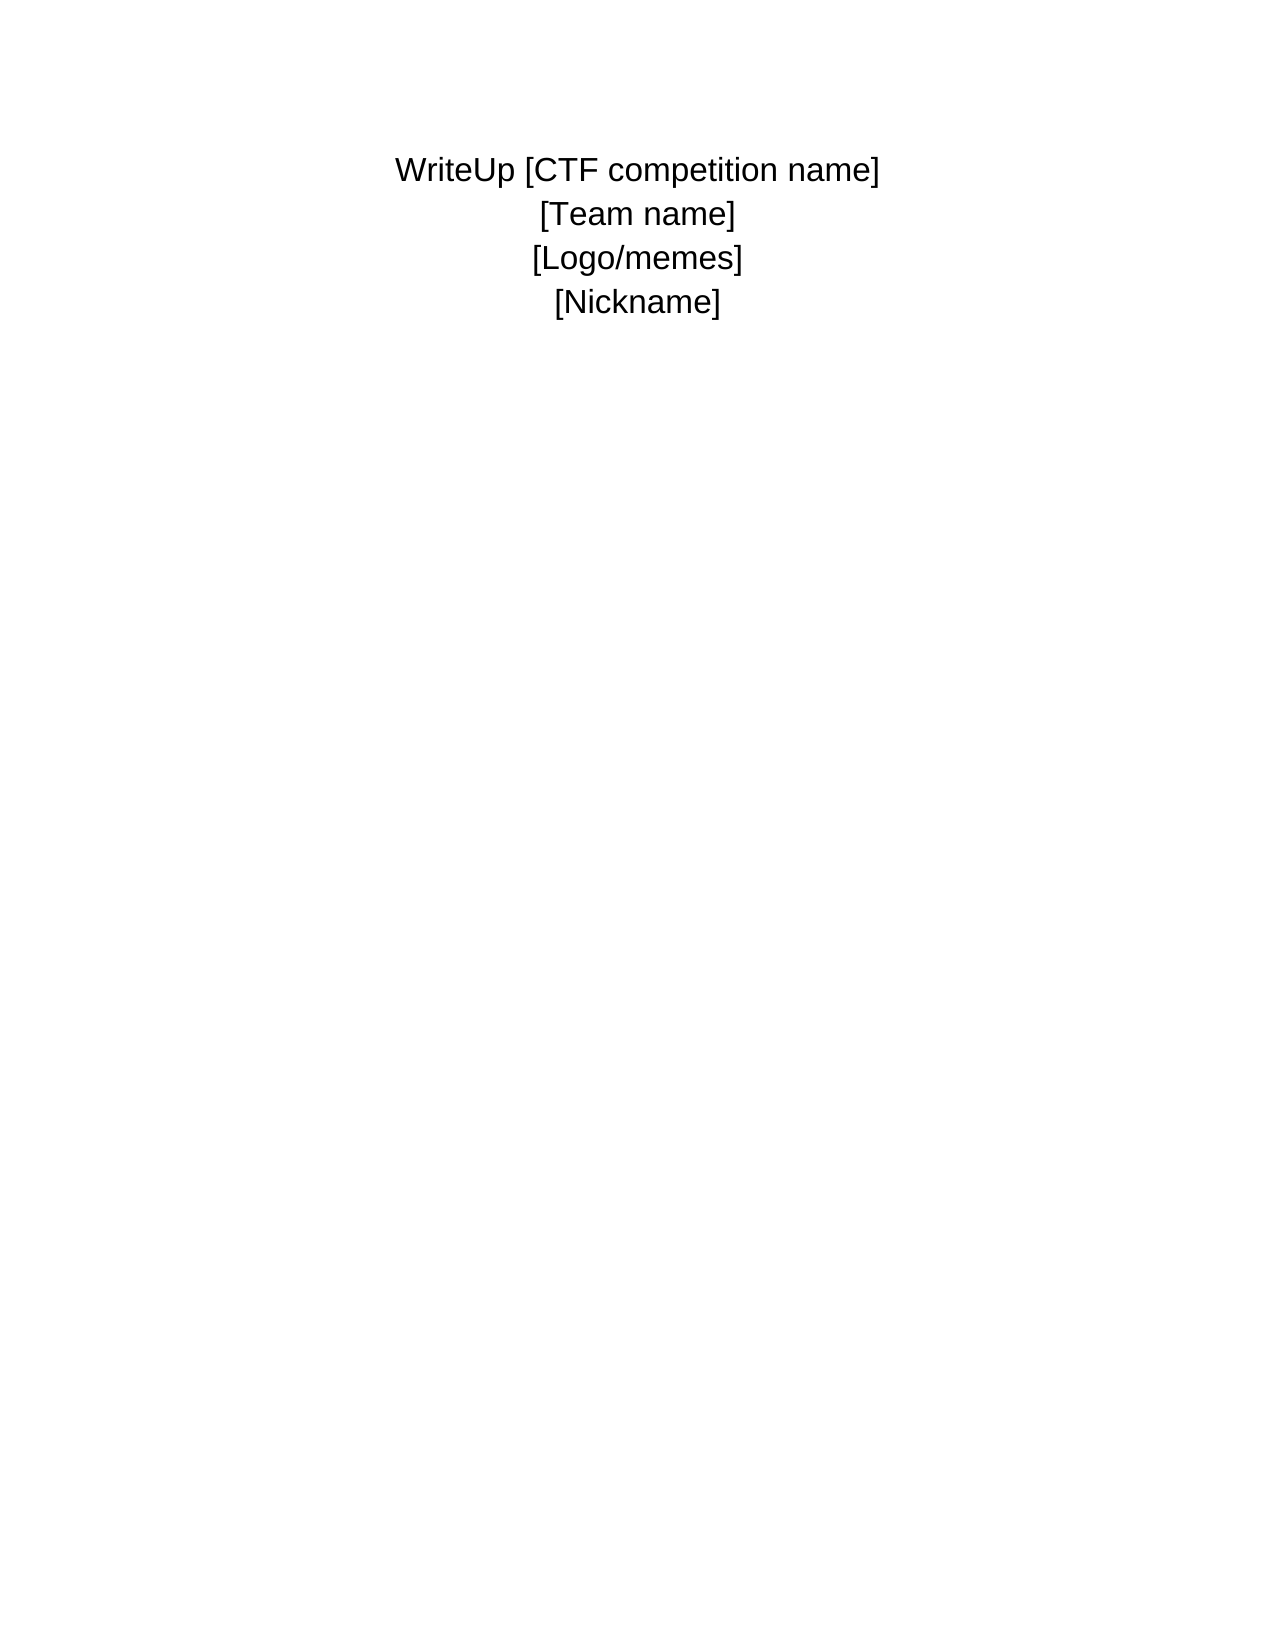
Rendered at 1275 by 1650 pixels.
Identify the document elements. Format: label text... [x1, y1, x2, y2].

text [Nickname] [150, 282, 1125, 321]
text WriteUp [CTF competition name] [150, 150, 1125, 188]
text [Team name] [150, 194, 1125, 233]
text [Logo/memes] [150, 238, 1125, 277]
